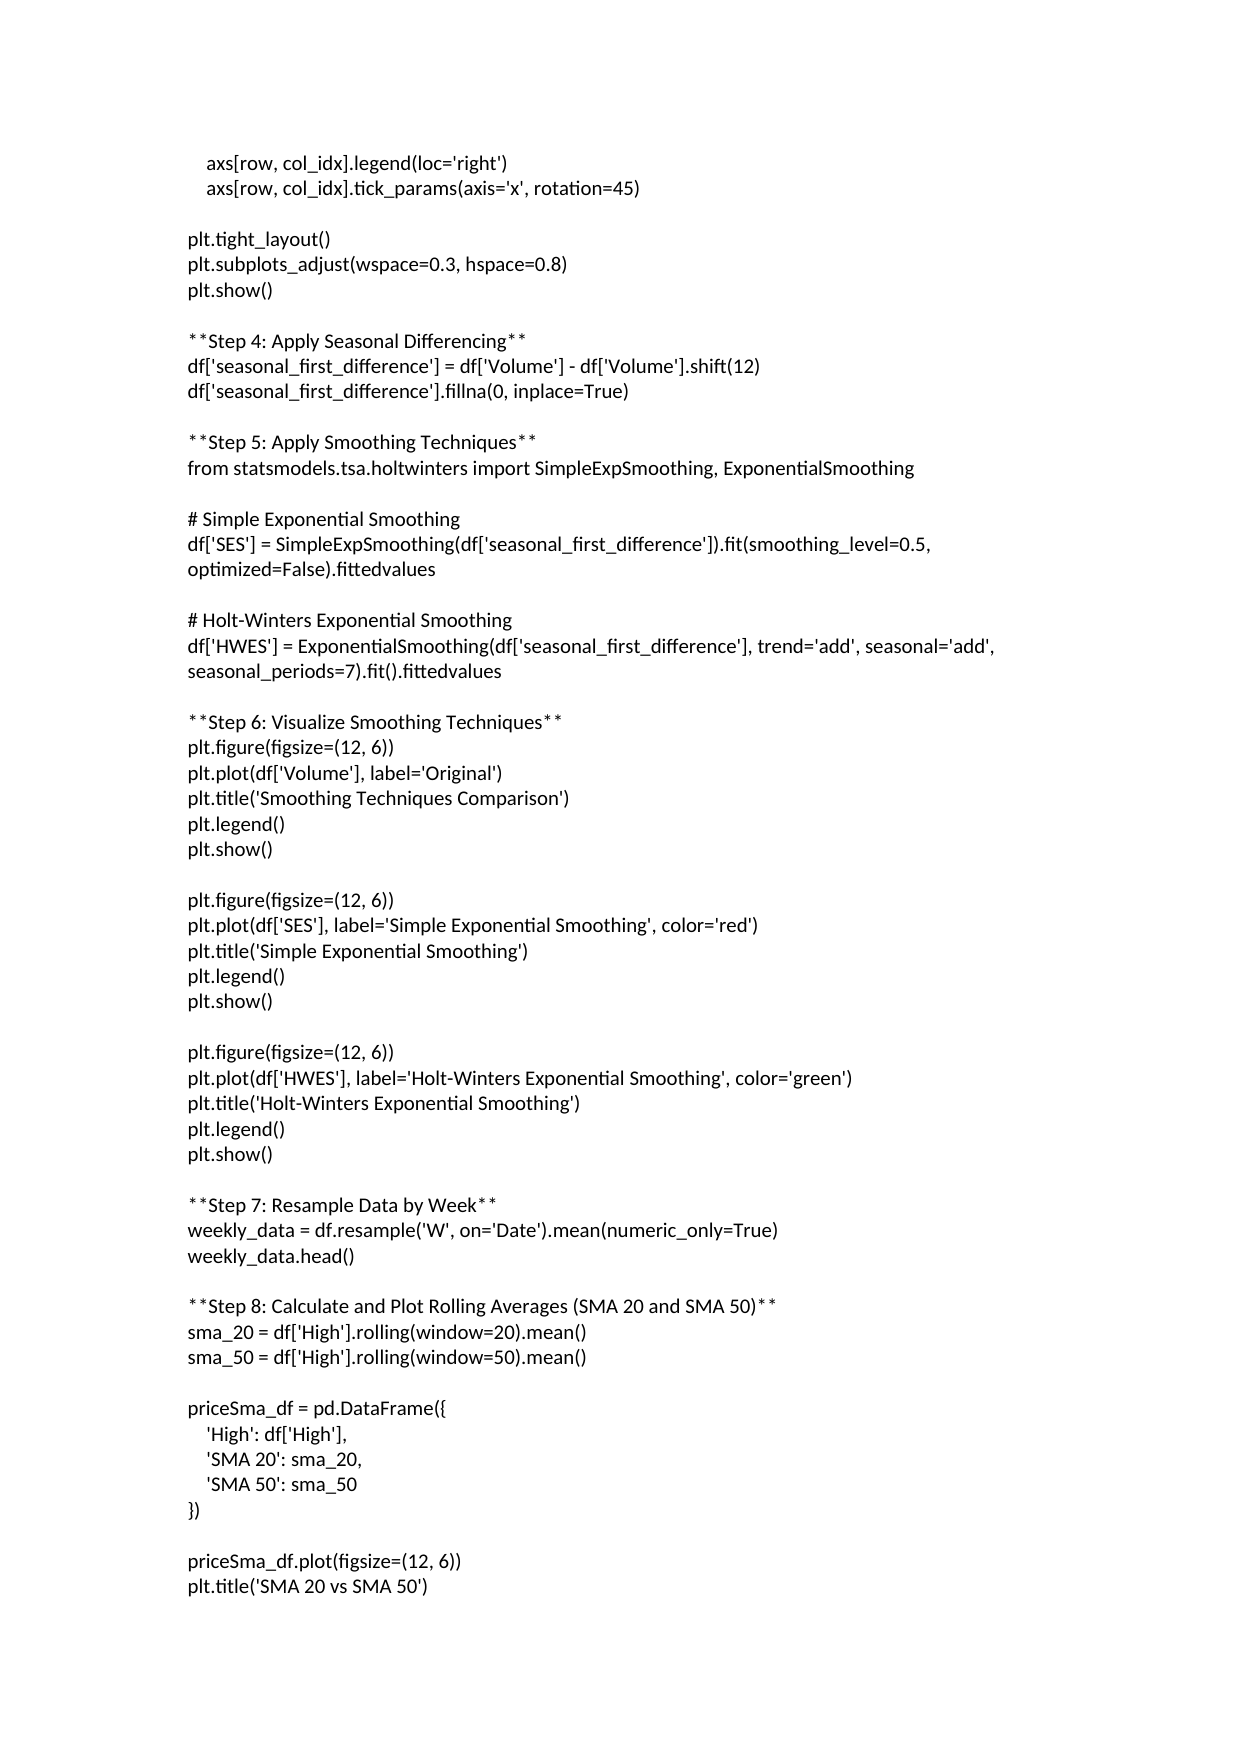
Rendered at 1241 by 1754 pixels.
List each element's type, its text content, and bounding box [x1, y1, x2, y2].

text df['seasonal_first_difference'] = df['Volume'] - df['Volume'].shift(12) [187, 353, 1053, 379]
text priceSma_df.plot(figsize=(12, 6)) [187, 1548, 1053, 1573]
text plt.show() [187, 1141, 1053, 1167]
text 'SMA 20': sma_20, [187, 1446, 1053, 1472]
text df['SES'] = SimpleExpSmoothing(df['seasonal_first_difference']).fit(smoothing_level=0.5, optimized=False).fittedvalues [187, 531, 1053, 582]
text plt.title('Simple Exponential Smoothing') [187, 938, 1053, 963]
text plt.show() [187, 277, 1053, 302]
text plt.figure(figsize=(12, 6)) [187, 1039, 1053, 1065]
text weekly_data.head() [187, 1243, 1053, 1268]
text }) [187, 1497, 1053, 1522]
text **Step 6: Visualize Smoothing Techniques** [187, 709, 1053, 734]
text plt.subplots_adjust(wspace=0.3, hspace=0.8) [187, 252, 1053, 277]
text from statsmodels.tsa.holtwinters import SimpleExpSmoothing, ExponentialSmoothing [187, 455, 1053, 480]
text axs[row, col_idx].legend(loc='right') [187, 150, 1053, 175]
text 'SMA 50': sma_50 [187, 1472, 1053, 1497]
text plt.figure(figsize=(12, 6)) [187, 734, 1053, 760]
text plt.show() [187, 836, 1053, 862]
text plt.legend() [187, 811, 1053, 836]
text plt.plot(df['HWES'], label='Holt-Winters Exponential Smoothing', color='green') [187, 1065, 1053, 1090]
text priceSma_df = pd.DataFrame({ [187, 1395, 1053, 1421]
text sma_20 = df['High'].rolling(window=20).mean() [187, 1319, 1053, 1344]
text plt.tight_layout() [187, 226, 1053, 252]
text **Step 8: Calculate and Plot Rolling Averages (SMA 20 and SMA 50)** [187, 1294, 1053, 1319]
text df['seasonal_first_difference'].fillna(0, inplace=True) [187, 379, 1053, 404]
text **Step 5: Apply Smoothing Techniques** [187, 429, 1053, 455]
text plt.legend() [187, 1116, 1053, 1141]
text axs[row, col_idx].tick_params(axis='x', rotation=45) [187, 175, 1053, 201]
text plt.plot(df['Volume'], label='Original') [187, 760, 1053, 785]
text # Holt-Winters Exponential Smoothing [187, 607, 1053, 633]
text plt.show() [187, 989, 1053, 1014]
text plt.title('SMA 20 vs SMA 50') [187, 1573, 1053, 1599]
text plt.title('Holt-Winters Exponential Smoothing') [187, 1090, 1053, 1116]
text **Step 4: Apply Seasonal Differencing** [187, 328, 1053, 353]
text sma_50 = df['High'].rolling(window=50).mean() [187, 1344, 1053, 1370]
text plt.figure(figsize=(12, 6)) [187, 887, 1053, 912]
text weekly_data = df.resample('W', on='Date').mean(numeric_only=True) [187, 1217, 1053, 1243]
text # Simple Exponential Smoothing [187, 506, 1053, 531]
text **Step 7: Resample Data by Week** [187, 1192, 1053, 1217]
text plt.legend() [187, 963, 1053, 989]
text plt.title('Smoothing Techniques Comparison') [187, 785, 1053, 811]
text 'High': df['High'], [187, 1421, 1053, 1446]
text plt.plot(df['SES'], label='Simple Exponential Smoothing', color='red') [187, 912, 1053, 938]
text df['HWES'] = ExponentialSmoothing(df['seasonal_first_difference'], trend='add', seasonal='add', seasonal_periods=7).fit().fittedvalues [187, 633, 1053, 684]
